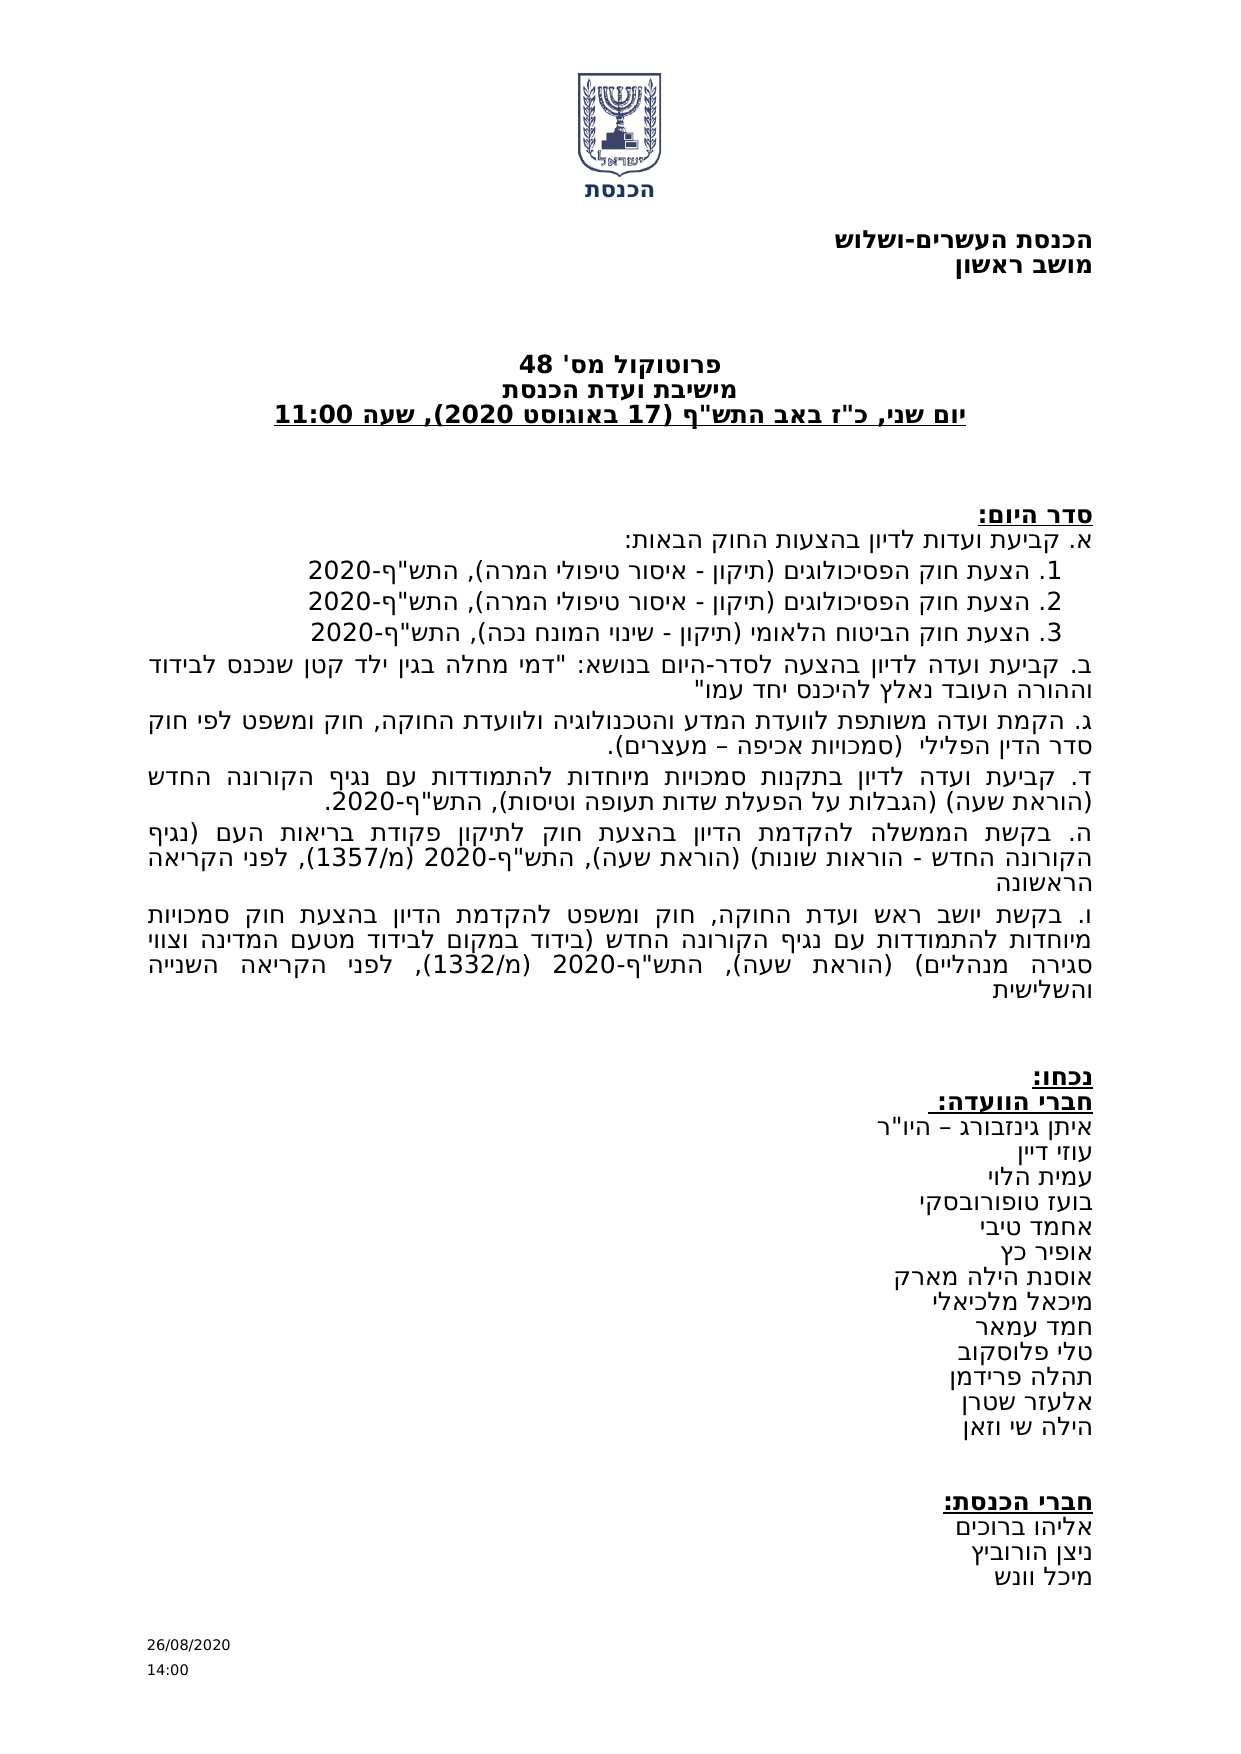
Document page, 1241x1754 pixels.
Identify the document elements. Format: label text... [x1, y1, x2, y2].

text מישיבת ועדת הכנסת [147, 378, 1093, 403]
text א. קביעת ועדות לדיון בהצעות החוק הבאות: [147, 528, 1093, 553]
text איתן גינזבורג – היו"ר [147, 1116, 1093, 1141]
text << הלסי >> ב. קביעת ועדה לדיון בהצעה לסדר-היום בנושא: "דמי מחלה בגין ילד קטן שנכנס לבידוד וההורה העובד נאלץ להיכנס יחד עמו" << הלסי >> [147, 653, 1093, 703]
text מיכאל מלכיאלי [147, 1291, 1093, 1316]
text יום שני, כ"ז באב התש"ף (17 באוגוסט 2020), שעה 11:00 [147, 403, 1093, 428]
text חמד עמאר [147, 1316, 1093, 1341]
text תהלה פרידמן [147, 1366, 1093, 1391]
text אוסנת הילה מארק [147, 1266, 1093, 1291]
text הילה שי וזאן [147, 1416, 1093, 1441]
text סדר היום: [147, 503, 1093, 528]
text פרוטוקול מס' 48 [147, 353, 1093, 378]
text << הצח >> 2. הצעת חוק הפסיכולוגים (תיקון - איסור טיפולי המרה), התש"ף-2020 << הצח >> [147, 591, 1093, 616]
text עוזי דיין [147, 1141, 1093, 1166]
text << נושא >> ו. בקשת יושב ראש ועדת החוקה, חוק ומשפט להקדמת הדיון בהצעת חוק סמכויות מיוחדות להתמודדות עם נגיף הקורונה החדש (בידוד במקום לבידוד מטעם המדינה וצווי סגירה מנהליים) (הוראת שעה), התש"ף-2020 (מ/1332), לפני הקריאה השנייה והשלישית << נושא >> [147, 903, 1093, 1003]
text טלי פלוסקוב [147, 1341, 1093, 1366]
text בועז טופורובסקי [147, 1191, 1093, 1216]
picture [578, 73, 662, 177]
text חברי הוועדה: [147, 1091, 1093, 1116]
text מושב ראשון [147, 253, 1093, 278]
text חברי הכנסת: [147, 1491, 1093, 1516]
text הכנסת העשרים-ושלוש [147, 228, 1093, 253]
text אחמד טיבי [147, 1216, 1093, 1241]
text אלעזר שטרן [147, 1391, 1093, 1416]
text << נושא >> ה. בקשת הממשלה להקדמת הדיון בהצעת חוק לתיקון פקודת בריאות העם (נגיף הקורונה החדש - הוראות שונות) (הוראת שעה), התש"ף-2020 (מ/1357), לפני הקריאה הראשונה << נושא >> [147, 822, 1093, 897]
text << הצח >> 1. הצעת חוק הפסיכולוגים (תיקון - איסור טיפולי המרה), התש"ף-2020 << הצח >> [147, 559, 1093, 584]
text נכחו: [147, 1066, 1093, 1091]
text ניצן הורוביץ [147, 1541, 1093, 1566]
text << נושא >> גגג. הקמת ועדה משותפת לוועדת המדע והטכנולוגיה ולוועדת החוקה, חוק ומשפט לפי חוק סדר הדין הפלילי (סמכויות אכיפה – מעצרים). << נושא >> [147, 709, 1093, 759]
text אופיר כץ [147, 1241, 1093, 1266]
text אליהו ברוכים [147, 1516, 1093, 1541]
text << נושא >> ד. קביעת ועדה לדיון בתקנות סמכויות מיוחדות להתמודדות עם נגיף הקורונה החדש (הוראת שעה) (הגבלות על הפעלת שדות תעופה וטיסות), התש"ף-2020. << נושא >> [147, 766, 1093, 816]
text מיכל וונש [147, 1566, 1093, 1591]
text << הצח >> 3. הצעת חוק הביטוח הלאומי (תיקון - שינוי המונח נכה), התש"ף-2020 << הצח >> [147, 622, 1093, 647]
text עמית הלוי [147, 1166, 1093, 1191]
